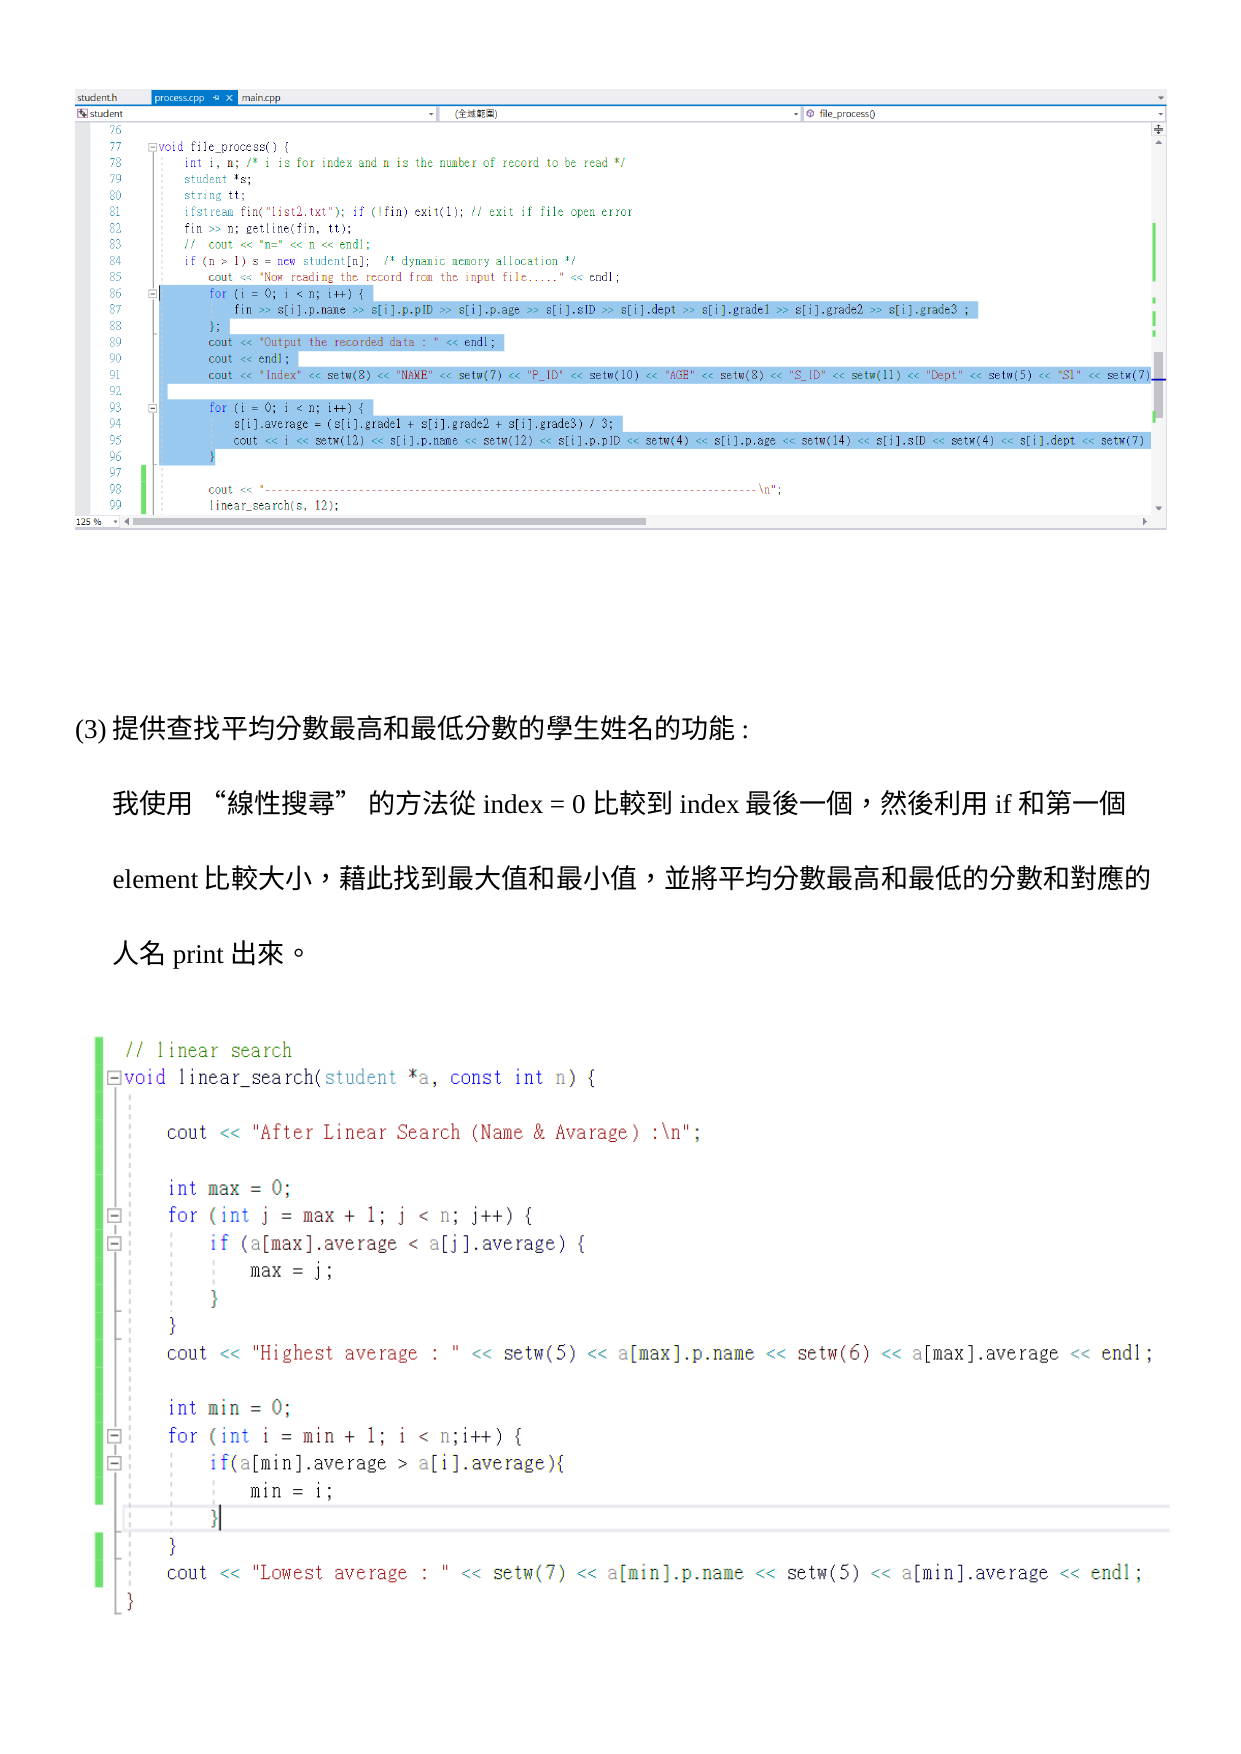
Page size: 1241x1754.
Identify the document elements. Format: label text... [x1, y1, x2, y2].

picture [75, 89, 1168, 530]
list 提供查找平均分數最高和最低分數的學生姓名的功能 : [75, 689, 1165, 764]
picture [75, 1027, 1170, 1630]
list 我使用 “線性搜尋” 的方法從 index = 0 比較到 index最後一個，然後利用 if 和第一個 element比較大小，藉此找到最大值和最小值，並將平均分數最高和最低的分數和對應的人名 print 出來。 [112, 764, 1165, 989]
